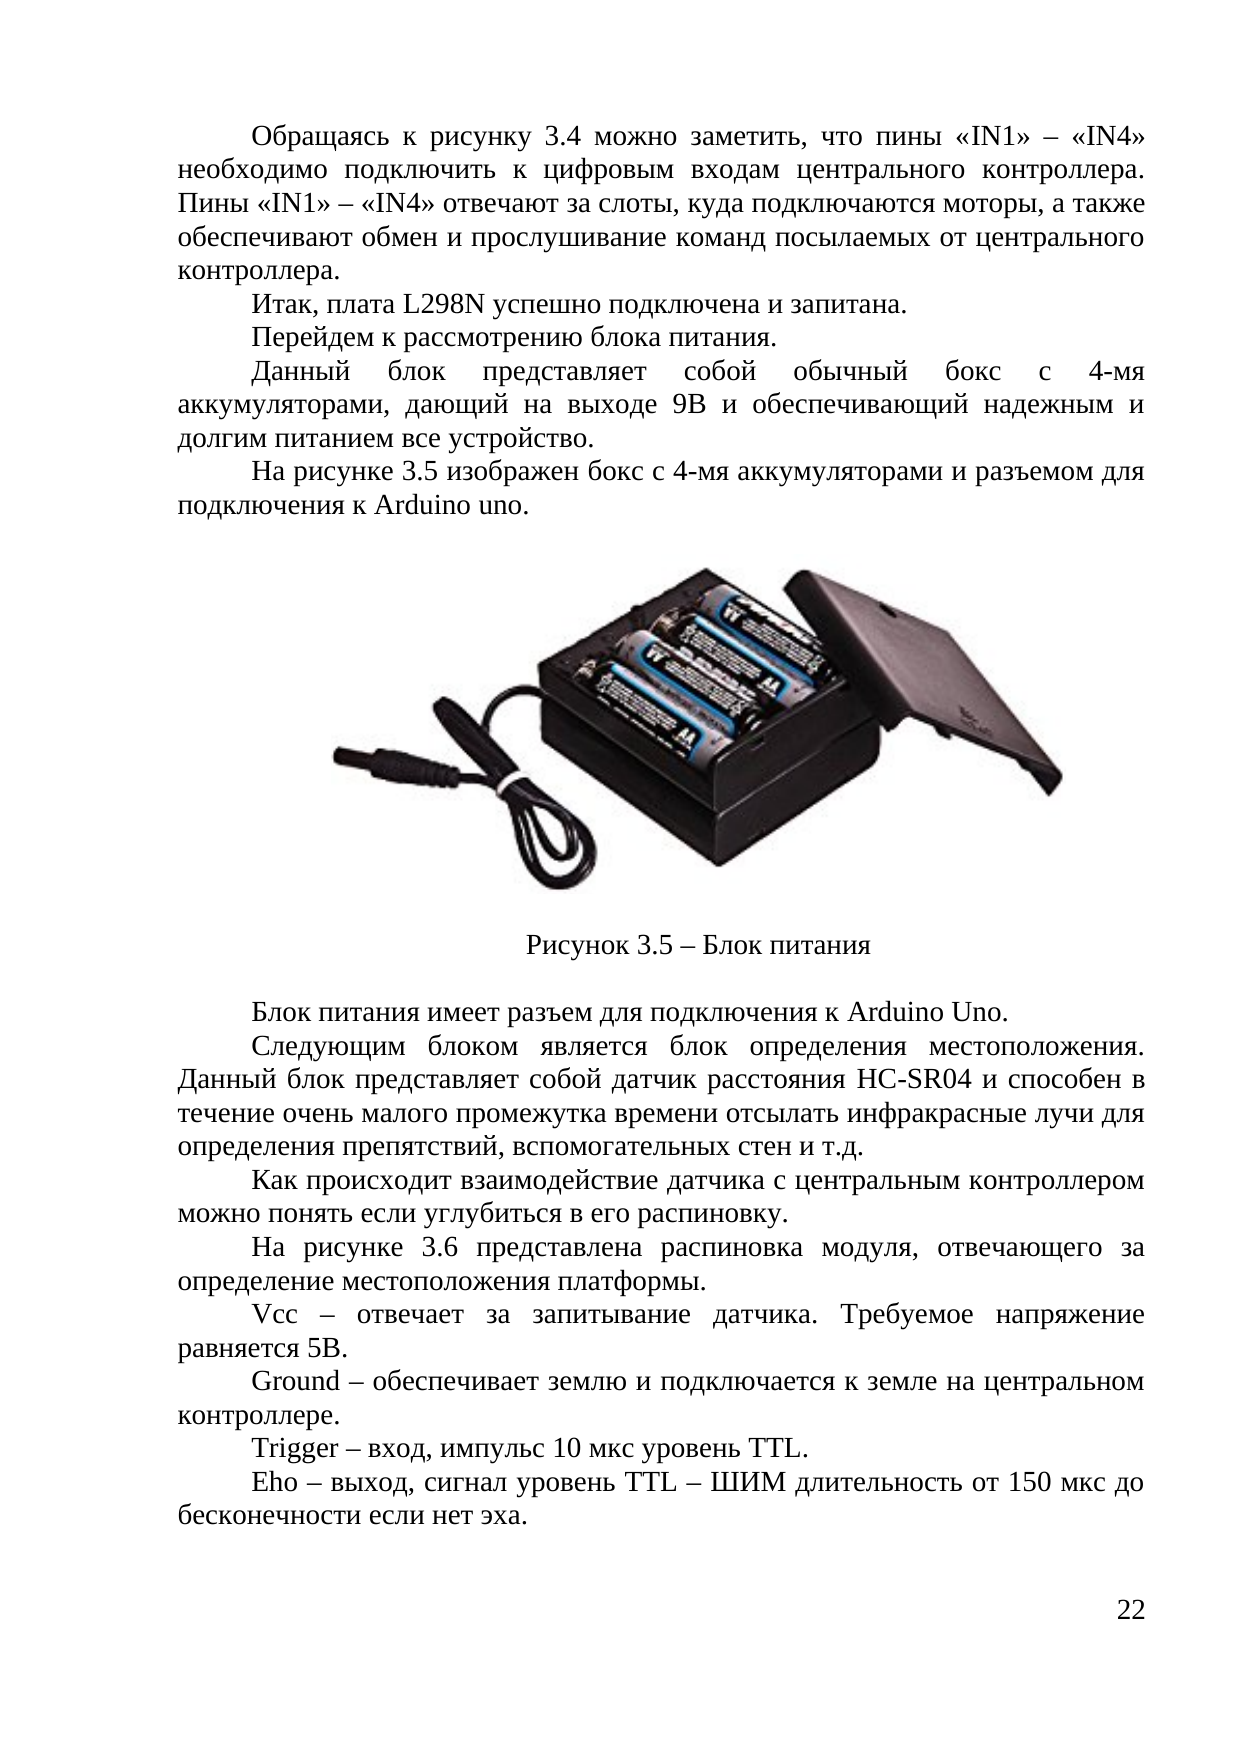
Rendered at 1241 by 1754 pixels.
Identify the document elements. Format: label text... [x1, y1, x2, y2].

picture [330, 554, 1067, 894]
text Итак, плата L298N успешно подключена и запитана. [177, 286, 1146, 319]
text Eho – выход, сигнал уровень TTL – ШИМ длительность от 150 мкс до бесконечности если нет эха. [177, 1464, 1146, 1531]
text Vcc – отвечает за запитывание датчика. Требуемое напряжение равняется 5В. [177, 1296, 1146, 1363]
text Trigger – вход, импульс 10 мкс уровень TTL. [177, 1430, 1146, 1464]
text Рисунок 3.5 – Блок питания [177, 927, 1146, 961]
text Данный блок представляет собой обычный бокс с 4-мя аккумуляторами, дающий на выходе 9В и обеспечивающий надежным и долгим питанием все устройство. [177, 353, 1146, 453]
text Как происходит взаимодействие датчика с центральным контроллером можно понять если углубиться в его распиновку. [177, 1162, 1146, 1229]
text Блок питания имеет разъем для подключения к Arduino Uno. [177, 994, 1146, 1028]
text На рисунке 3.5 изображен бокс с 4-мя аккумуляторами и разъемом для подключения к Arduino uno. [177, 453, 1146, 521]
text Следующим блоком является блок определения местоположения. Данный блок представляет собой датчик расстояния HC-SR04 и способен в течение очень малого промежутка времени отсылать инфракрасные лучи для определения препятствий, вспомогательных стен и т.д. [177, 1028, 1146, 1162]
text Ground – обеспечивает землю и подключается к земле на центральном контроллере. [177, 1363, 1146, 1430]
text Перейдем к рассмотрению блока питания. [177, 319, 1146, 353]
text На рисунке 3.6 представлена распиновка модуля, отвечающего за определение местоположения платформы. [177, 1229, 1146, 1296]
